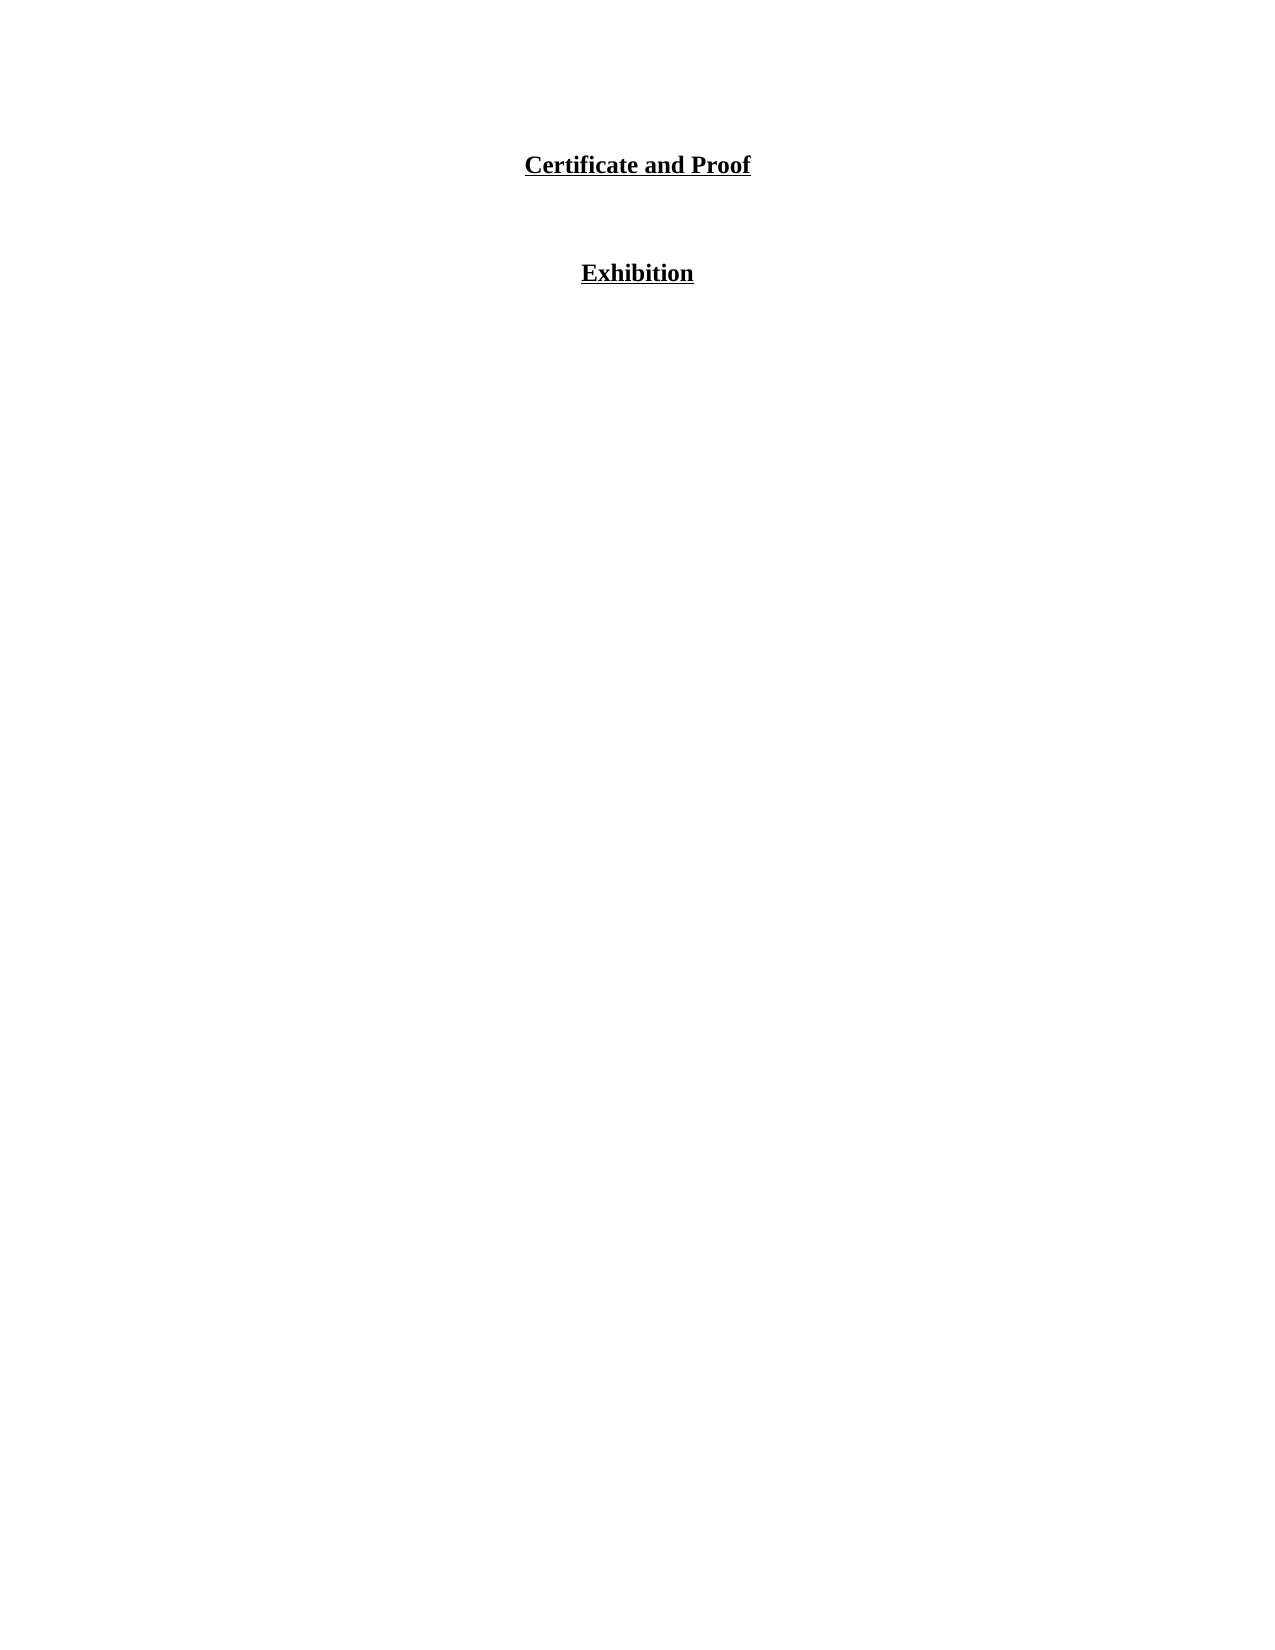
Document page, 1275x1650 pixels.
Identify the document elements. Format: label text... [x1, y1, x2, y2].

text Exhibition [150, 258, 1125, 286]
text Certificate and Proof [150, 150, 1125, 179]
